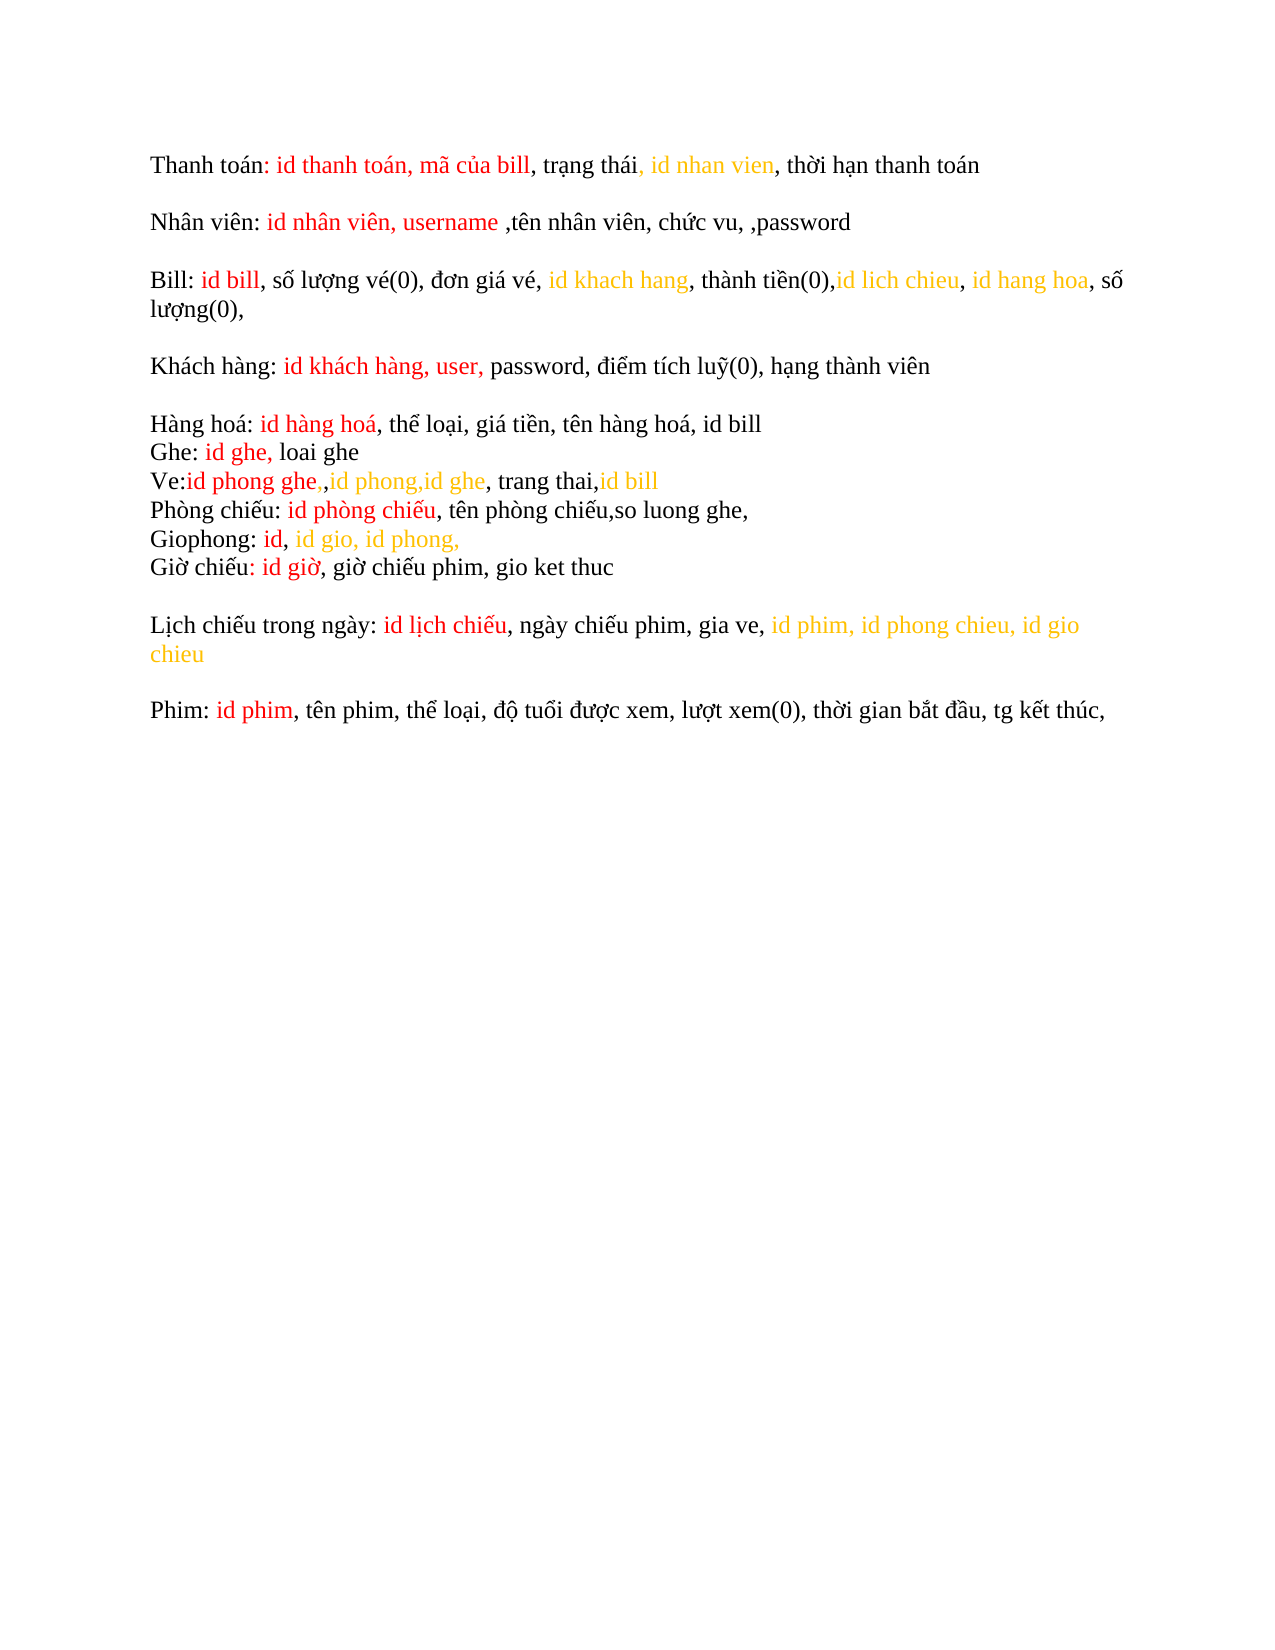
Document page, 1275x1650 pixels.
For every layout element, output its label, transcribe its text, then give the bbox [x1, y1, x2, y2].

text Thanh toán: id thanh toán, mã của bill, trạng thái, id nhan vien, thời hạn thanh toán [150, 150, 1125, 179]
text Giờ chiếu: id giờ, giờ chiếu phim, gio ket thuc [150, 552, 1125, 581]
text Ghe: id ghe, loai ghe [150, 437, 1125, 466]
text Phim: id phim, tên phim, thể loại, độ tuổi được xem, lượt xem(0), thời gian bắt đầu, tg kết thúc, [150, 696, 1125, 724]
text Giophong: id, id gio, id phong, [150, 524, 1125, 552]
text Lịch chiếu trong ngày: id lịch chiếu, ngày chiếu phim, gia ve, id phim, id phong chieu, id gio chieu [150, 610, 1125, 667]
text Nhân viên: id nhân viên, username ,tên nhân viên, chức vu, ,password [150, 207, 1125, 236]
text Phòng chiếu: id phòng chiếu, tên phòng chiếu,so luong ghe, [150, 495, 1125, 524]
text Khách hàng: id khách hàng, user, password, điểm tích luỹ(0), hạng thành viên [150, 351, 1125, 380]
text Hàng hoá: id hàng hoá, thể loại, giá tiền, tên hàng hoá, id bill [150, 409, 1125, 437]
text Bill: id bill, số lượng vé(0), đơn giá vé, id khach hang, thành tiền(0),id lich chieu, id hang hoa, số lượng(0), [150, 265, 1125, 322]
text Ve:id phong ghe,,id phong,id ghe, trang thai,id bill [150, 466, 1125, 495]
